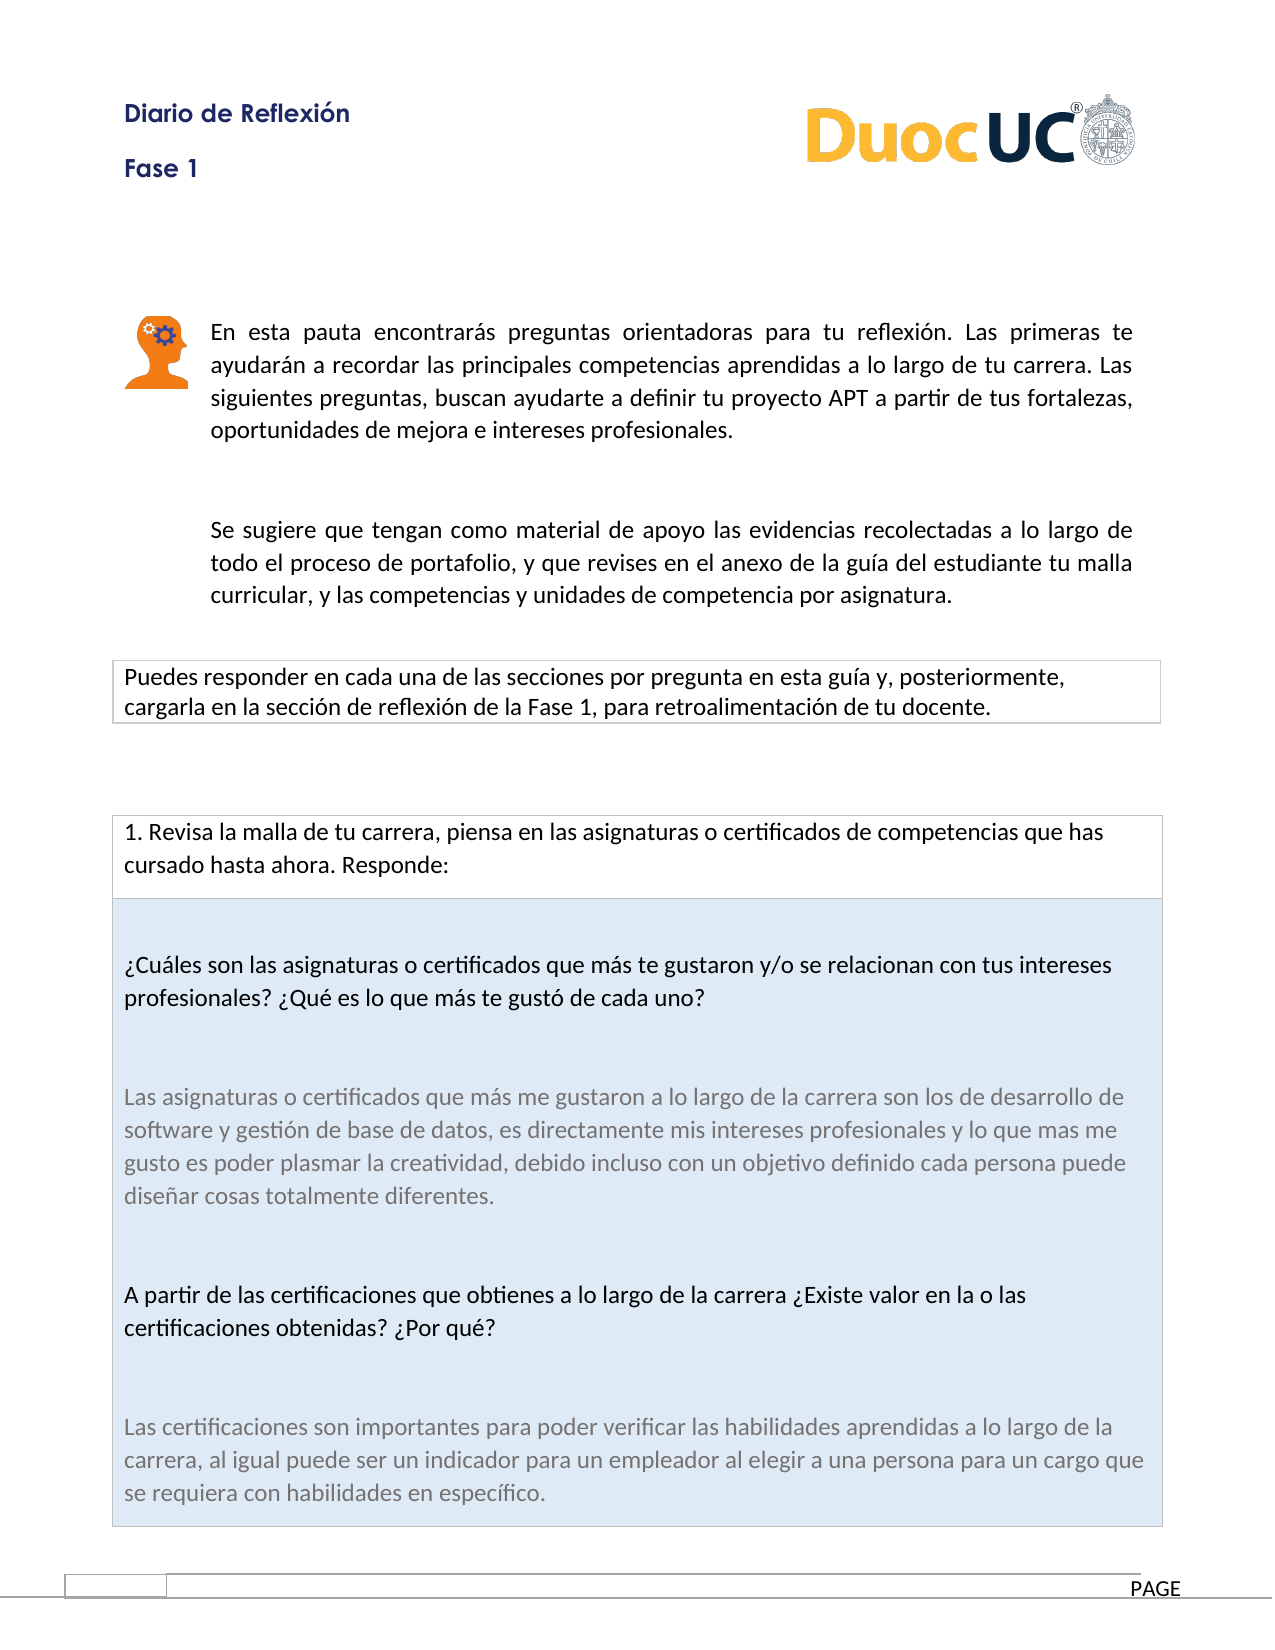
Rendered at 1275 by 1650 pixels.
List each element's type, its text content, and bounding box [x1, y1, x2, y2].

table_header [112, 316, 199, 629]
picture [123, 316, 188, 389]
picture [807, 94, 1135, 165]
table_header En esta pauta encontrarás preguntas orientadoras para tu reflexión. Las primeras te ayudarán a recordar las principales competencias aprendidas a lo largo de tu carrera. Las siguientes preguntas, buscan ayudarte a definir tu proyecto APT a partir de tus fortalezas, oportunidades de mejora e intereses profesionales. Se sugiere que tengan como material de apoyo las evidencias recolectadas a lo largo de todo el proceso de portafolio, y que revises en el anexo de la guía del estudiante tu malla curricular, y las competencias y unidades de competencia por asignatura. [199, 316, 1146, 629]
table_header 1. Revisa la malla de tu carrera, piensa en las asignaturas o certificados de competencias que has cursado hasta ahora. Responde: [113, 816, 1162, 898]
table_header Puedes responder en cada una de las secciones por pregunta en esta guía y, posteriormente, cargarla en la sección de reflexión de la Fase 1, para retroalimentación de tu docente. [114, 661, 1160, 722]
